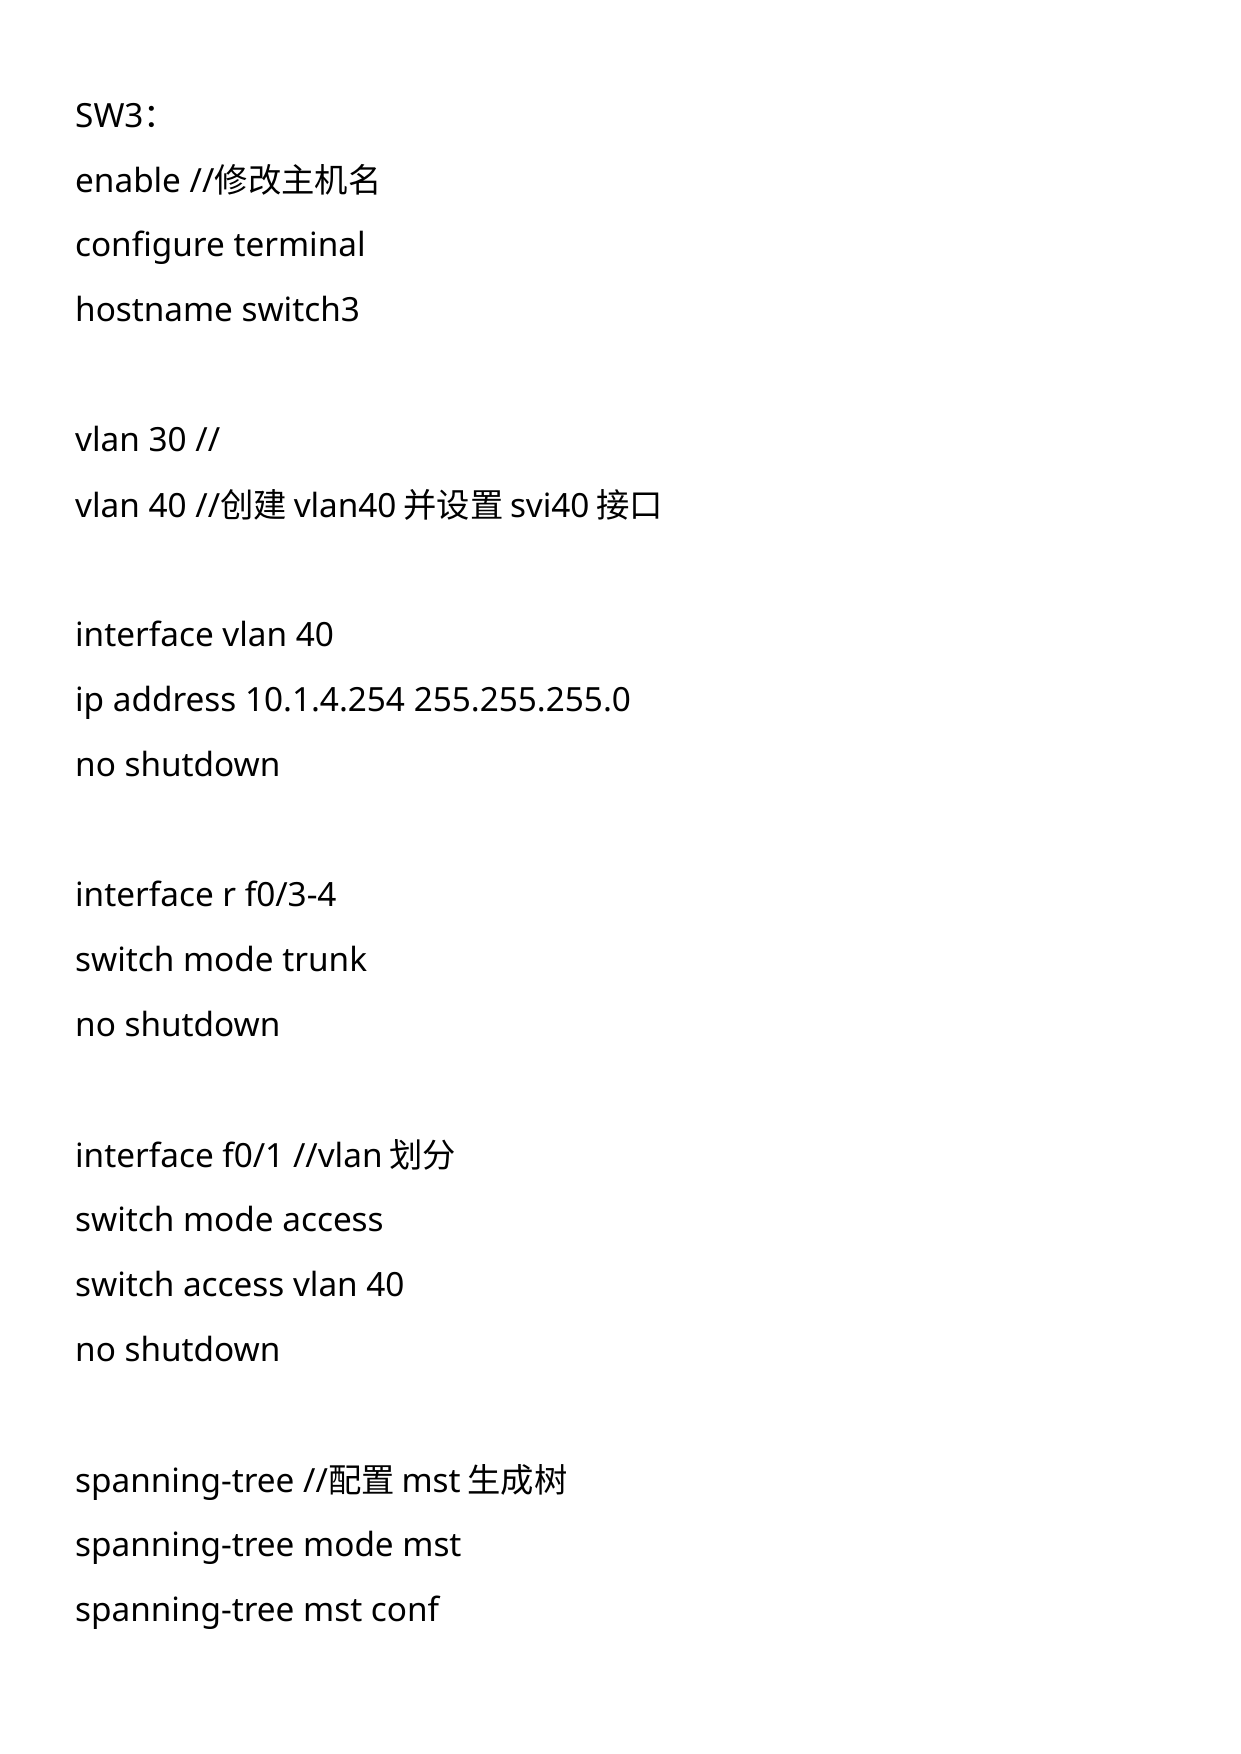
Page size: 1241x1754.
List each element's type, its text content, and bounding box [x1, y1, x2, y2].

text switch mode trunk [75, 926, 1165, 991]
text spanning-tree mst conf [75, 1576, 1165, 1641]
text no shutdown [75, 731, 1165, 796]
text no shutdown [75, 1316, 1165, 1381]
text switch access vlan 40 [75, 1251, 1165, 1316]
text vlan 30 // [75, 406, 1165, 471]
text interface r f0/3-4 [75, 861, 1165, 926]
text ip address 10.1.4.254 255.255.255.0 [75, 666, 1165, 731]
text spanning-tree //配置mst生成树 [75, 1446, 1165, 1511]
text switch mode access [75, 1186, 1165, 1251]
text hostname switch3 [75, 276, 1165, 341]
text no shutdown [75, 991, 1165, 1056]
text interface f0/1 //vlan划分 [75, 1121, 1165, 1186]
text enable //修改主机名 [75, 146, 1165, 211]
text configure terminal [75, 211, 1165, 276]
text SW3： [75, 81, 1165, 146]
text interface vlan 40 [75, 601, 1165, 666]
text vlan 40 //创建vlan40并设置svi40接口 [75, 471, 1165, 536]
text spanning-tree mode mst [75, 1511, 1165, 1576]
